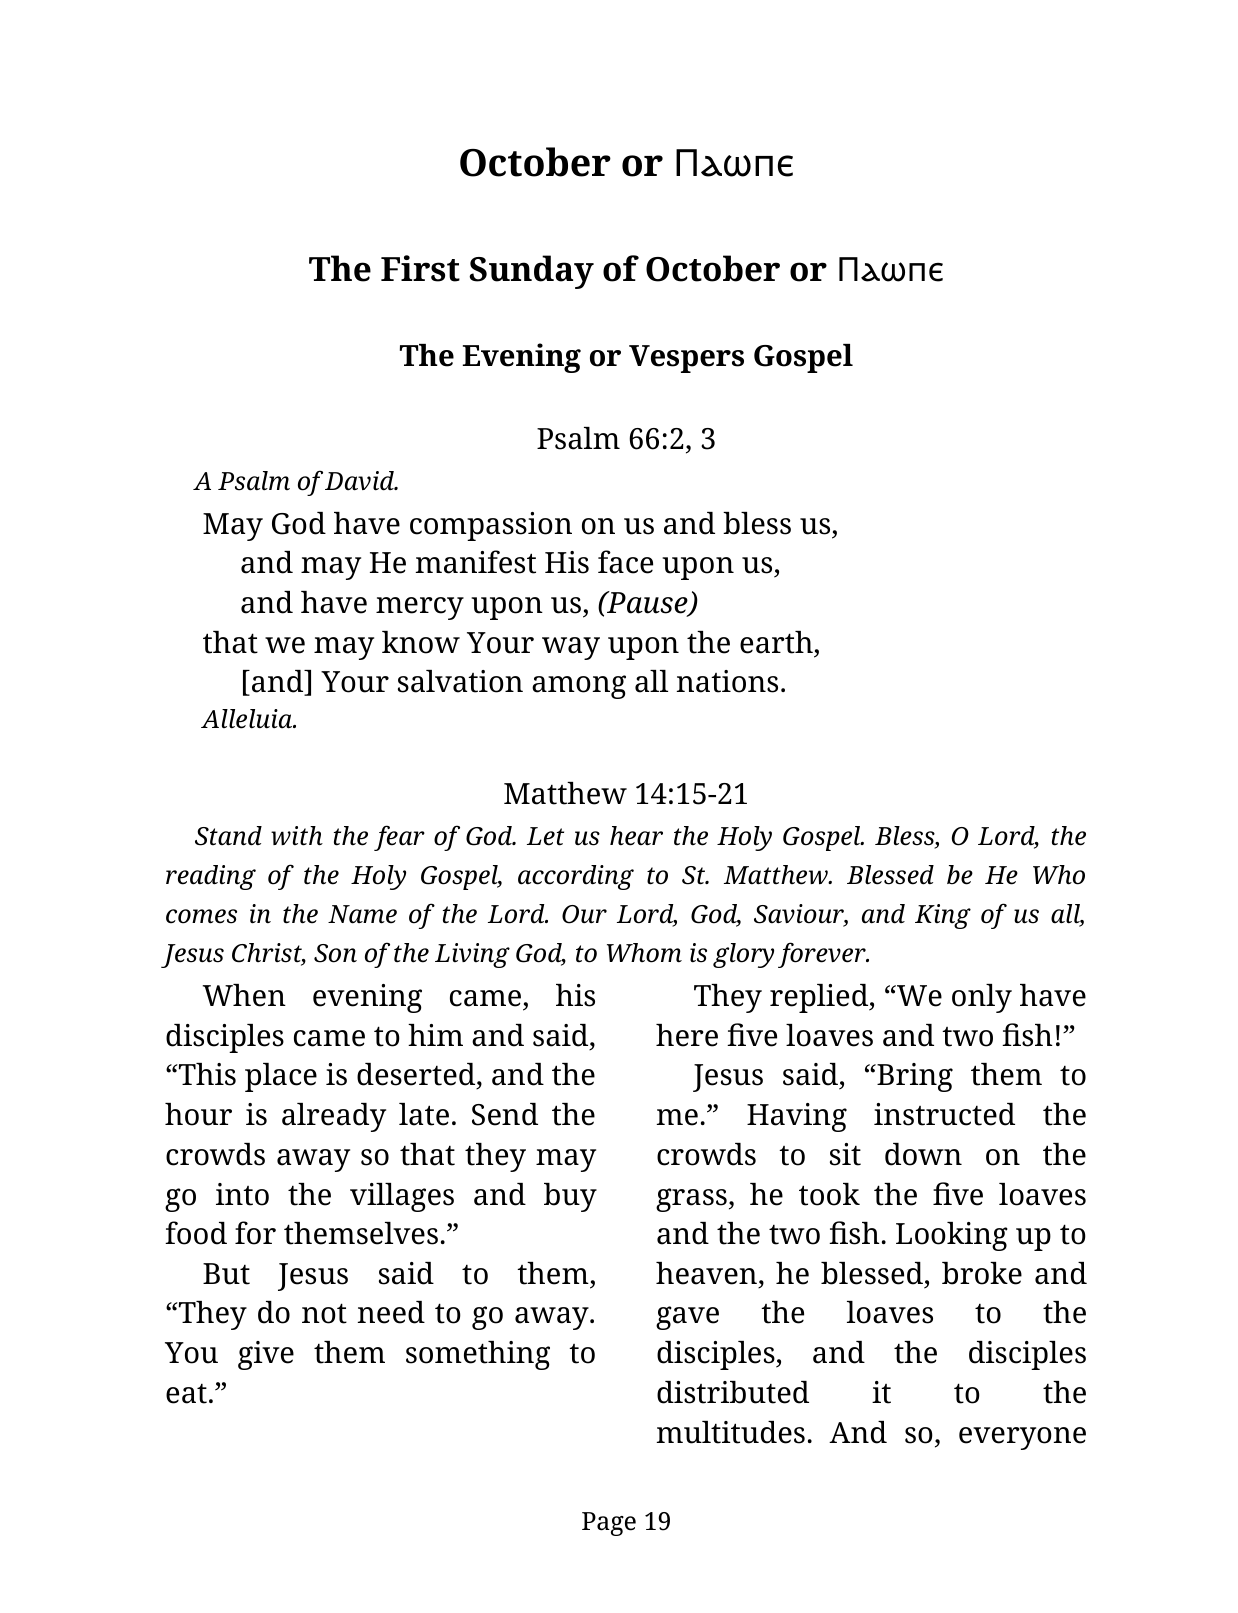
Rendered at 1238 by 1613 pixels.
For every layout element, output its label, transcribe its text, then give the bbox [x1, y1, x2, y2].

text They replied, “We only have here five loaves and two fish!” [656, 975, 1087, 1055]
subtitle The First Sunday of October or Ⲡⲁⲱⲡⲉ [165, 245, 1087, 291]
text But Jesus said to them, “They do not need to go away. You give them something to eat.” [165, 1253, 597, 1412]
subtitle The Evening or Vespers Gospel [165, 335, 1087, 375]
text [and] Your salvation among all nations. [165, 662, 1087, 701]
text that we may know Your way upon the earth, [165, 622, 1087, 662]
text and have mercy upon us, (Pause) [165, 582, 1087, 622]
subtitle Matthew 14:15-21 [165, 773, 1087, 813]
text Alleluia. [165, 701, 1087, 736]
text When evening came, his disciples came to him and said, “This place is deserted, and the hour is already late. Send the crowds away so that they may go into the villages and buy food for themselves.” [165, 975, 597, 1253]
text A Psalm of David. [165, 464, 1087, 498]
text May God have compassion on us and bless us, [165, 503, 1087, 543]
subtitle Psalm 66:2, 3 [165, 418, 1087, 458]
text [656, 1055, 1087, 1452]
text Stand with the fear of God. Let us hear the Holy Gospel. Bless, O Lord, the reading of the Holy Gospel, according to St. Matthew. Blessed be He Who comes in the Name of the Lord. Our Lord, God, Saviour, and King of us all, Jesus Christ, Son of the Living God, to Whom is glory forever. [165, 819, 1087, 970]
subtitle October or Ⲡⲁⲱⲡⲉ [165, 137, 1087, 188]
text and may He manifest His face upon us, [165, 543, 1087, 582]
